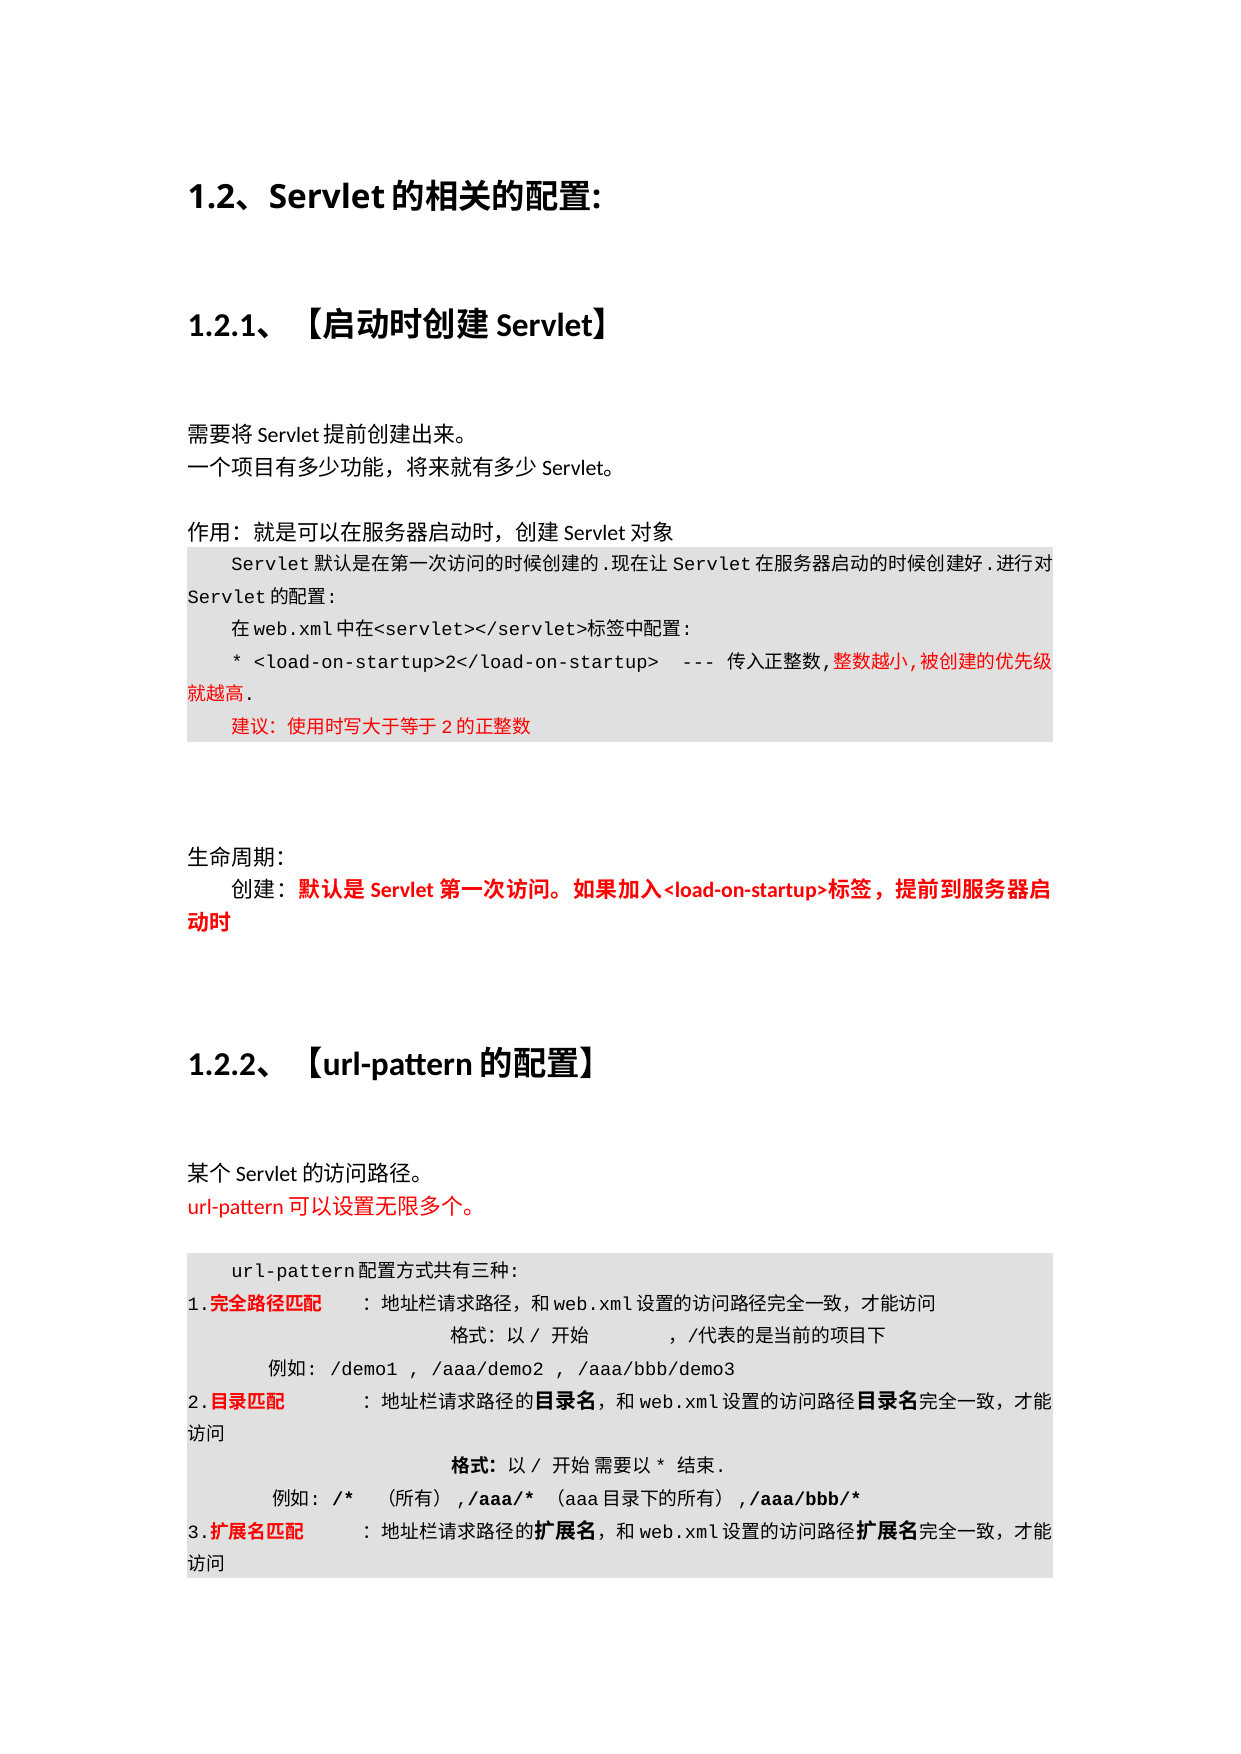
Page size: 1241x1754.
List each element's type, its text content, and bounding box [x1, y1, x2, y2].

text Servlet默认是在第一次访问的时候创建的.现在让Servlet在服务器启动的时候创建好.进行对Servlet的配置: [187, 547, 1053, 612]
text 需要将Servlet提前创建出来。 [187, 417, 1053, 449]
text url-pattern配置方式共有三种: [187, 1253, 1053, 1286]
text 例如: /demo1 , /aaa/demo2 , /aaa/bbb/demo3 [187, 1351, 1053, 1383]
text 作用：就是可以在服务器启动时，创建Servlet对象 [187, 514, 1053, 547]
text url-pattern可以设置无限多个。 [187, 1188, 1053, 1221]
text 例如: /* （所有） ,/aaa/* （aaa目录下的所有） ,/aaa/bbb/* [187, 1481, 1053, 1513]
subtitle 1.2.2、【url-pattern的配置】 [187, 1029, 1053, 1094]
text 建议：使用时写大于等于2的正整数 [187, 709, 1053, 742]
text 生命周期： [187, 839, 1053, 872]
text 格式：以 / 开始 ，/代表的是当前的项目下 [187, 1318, 1053, 1351]
text 创建：默认是Servlet第一次访问。如果加入<load-on-startup>标签，提前到服务器启动时 [187, 872, 1053, 937]
text 在web.xml中在<servlet></servlet>标签中配置: [187, 612, 1053, 644]
text * <load-on-startup>2</load-on-startup> --- 传入正整数,整数越小,被创建的优先级就越高. [187, 644, 1053, 709]
text 一个项目有多少功能，将来就有多少Servlet。 [187, 449, 1053, 482]
list 目录匹配 ：地址栏请求路径的目录名，和web.xml设置的访问路径目录名完全一致，才能访问 [187, 1383, 1053, 1448]
text 格式：以 / 开始 需要以 * 结束. [187, 1448, 1053, 1481]
subtitle 1.2、Servlet的相关的配置: [187, 162, 1053, 227]
text 某个Servlet的访问路径。 [187, 1156, 1053, 1188]
subtitle 1.2.1、【启动时创建Servlet】 [187, 289, 1053, 354]
list 完全路径匹配 ：地址栏请求路径，和web.xml设置的访问路径完全一致，才能访问 [187, 1286, 1053, 1318]
list 扩展名匹配 ：地址栏请求路径的扩展名，和web.xml设置的访问路径扩展名完全一致，才能访问 [187, 1513, 1053, 1578]
